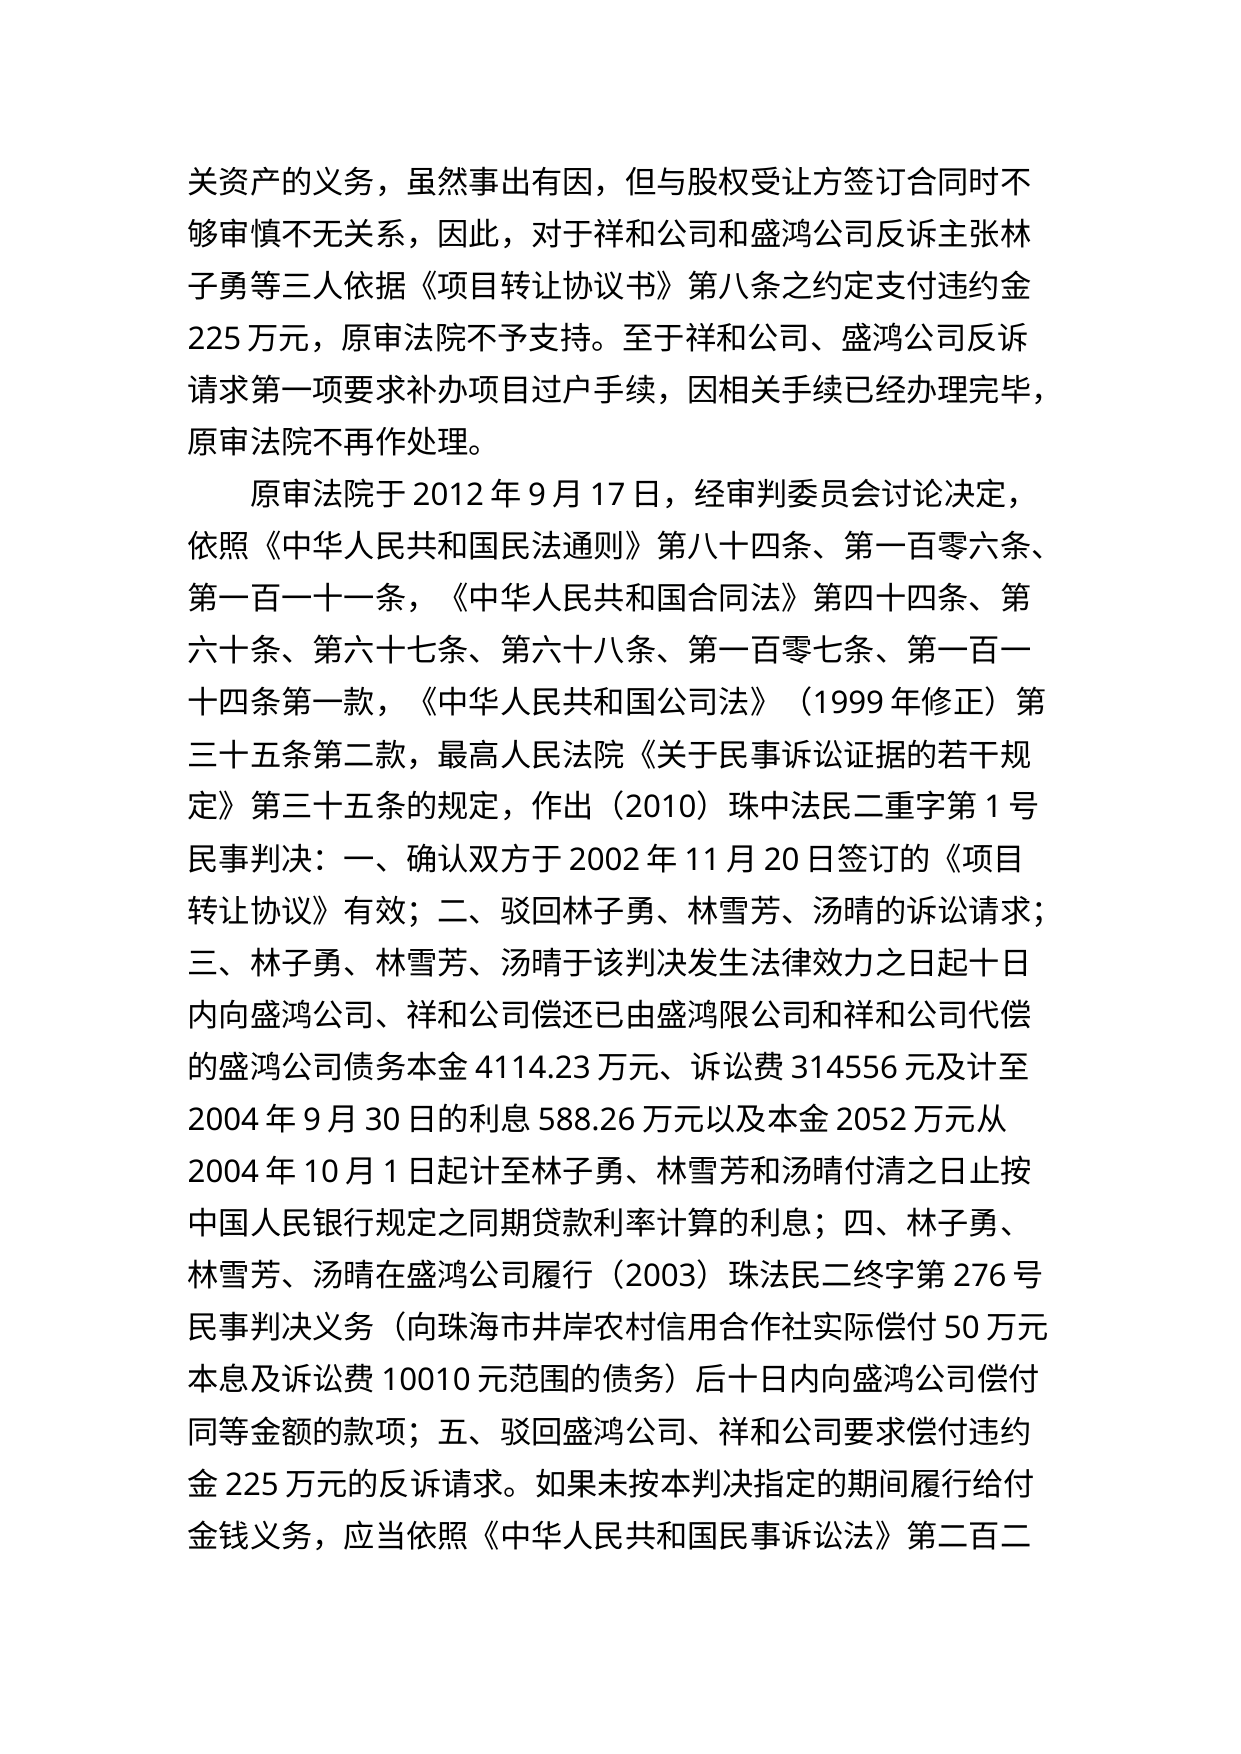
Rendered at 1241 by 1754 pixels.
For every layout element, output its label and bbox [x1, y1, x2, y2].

text [187, 150, 1053, 462]
text [187, 462, 1053, 1556]
